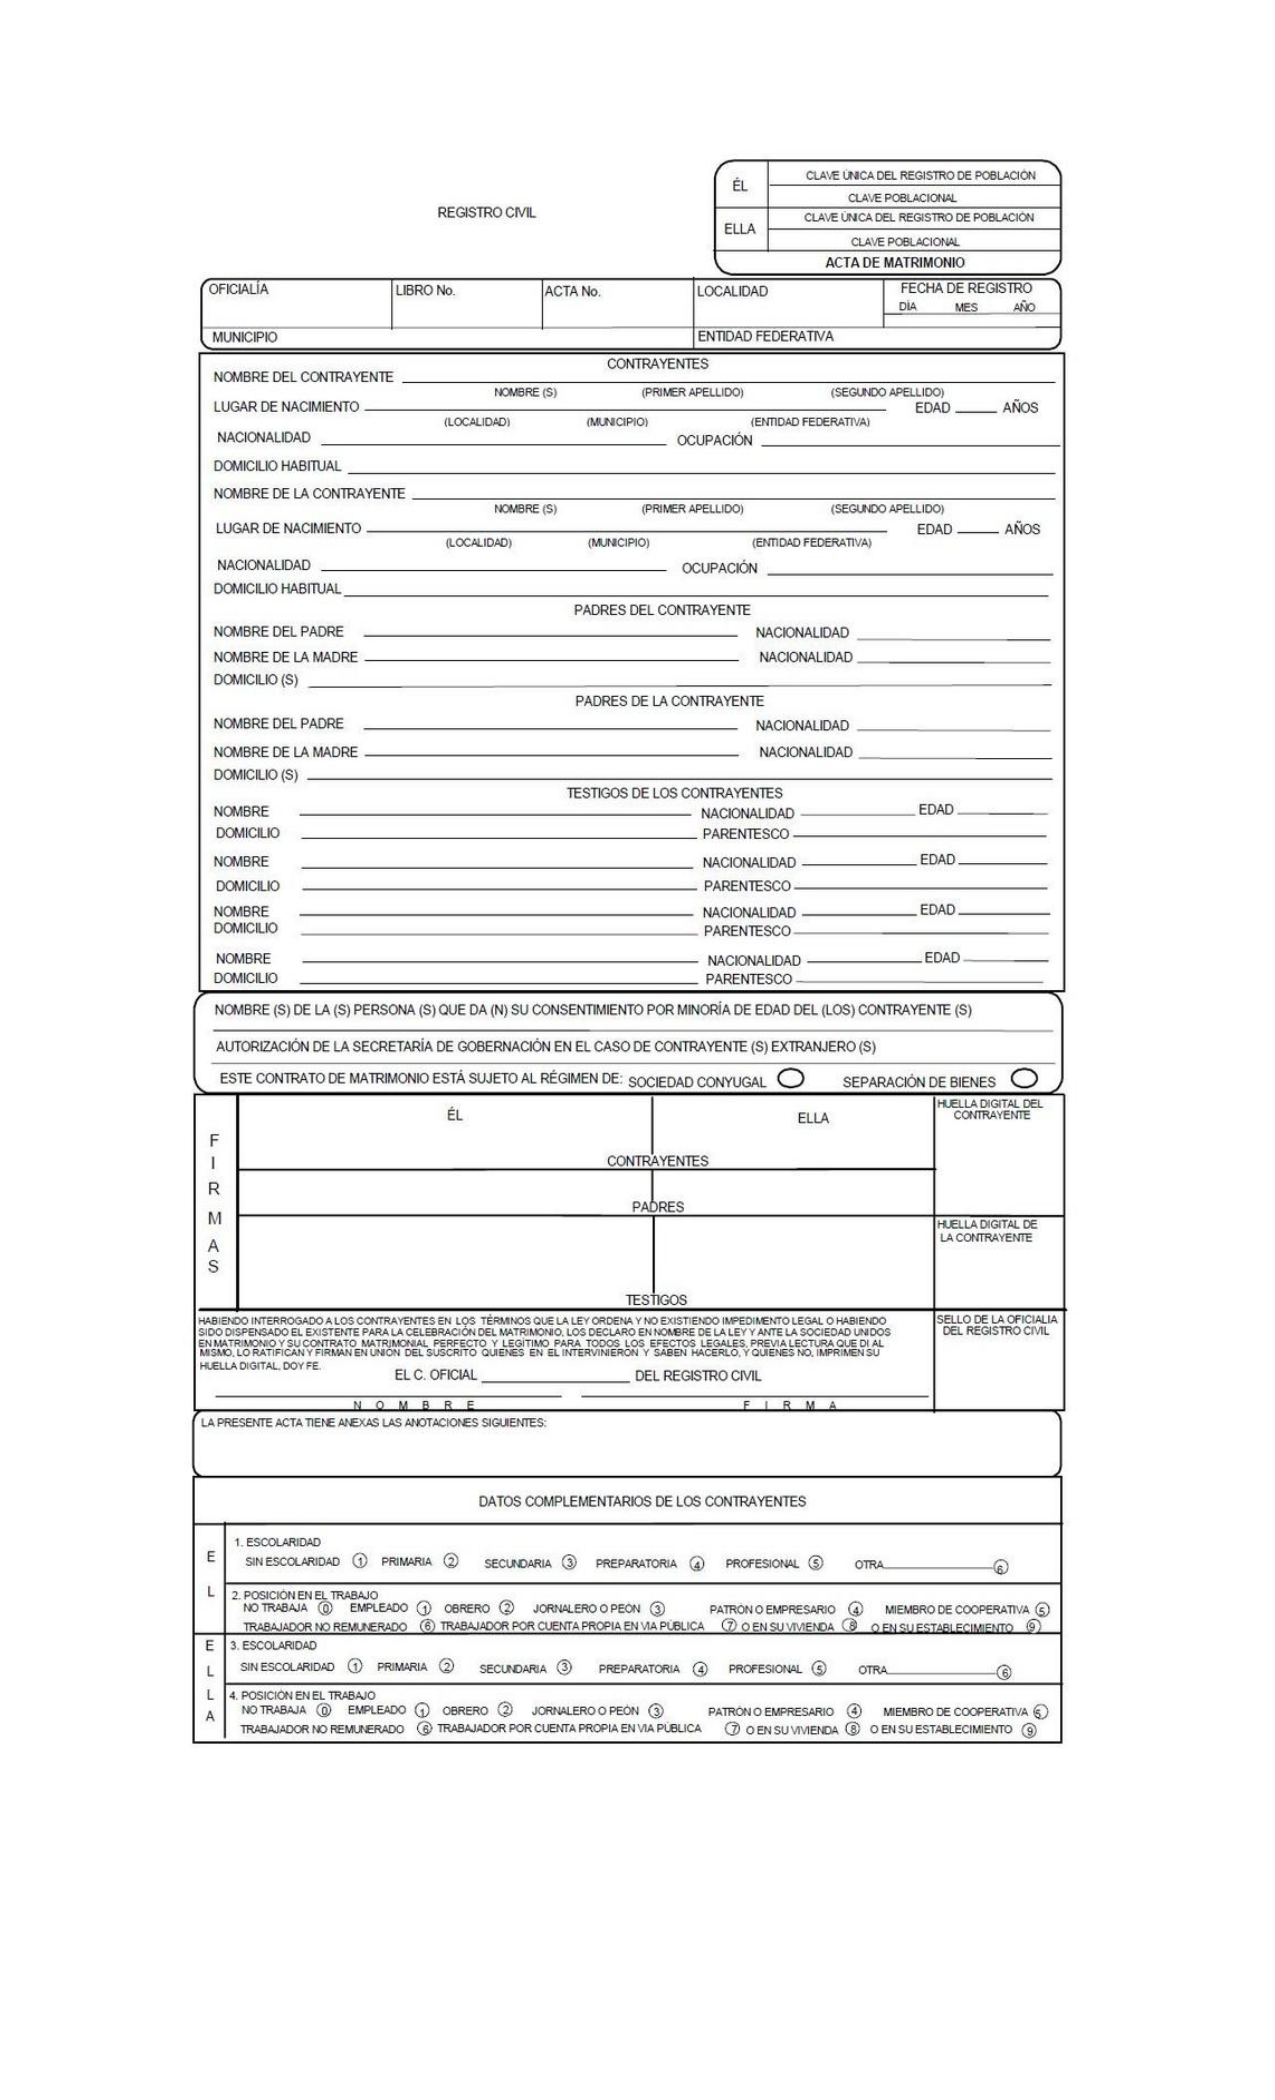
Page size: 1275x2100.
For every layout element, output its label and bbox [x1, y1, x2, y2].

picture [177, 147, 1095, 1761]
